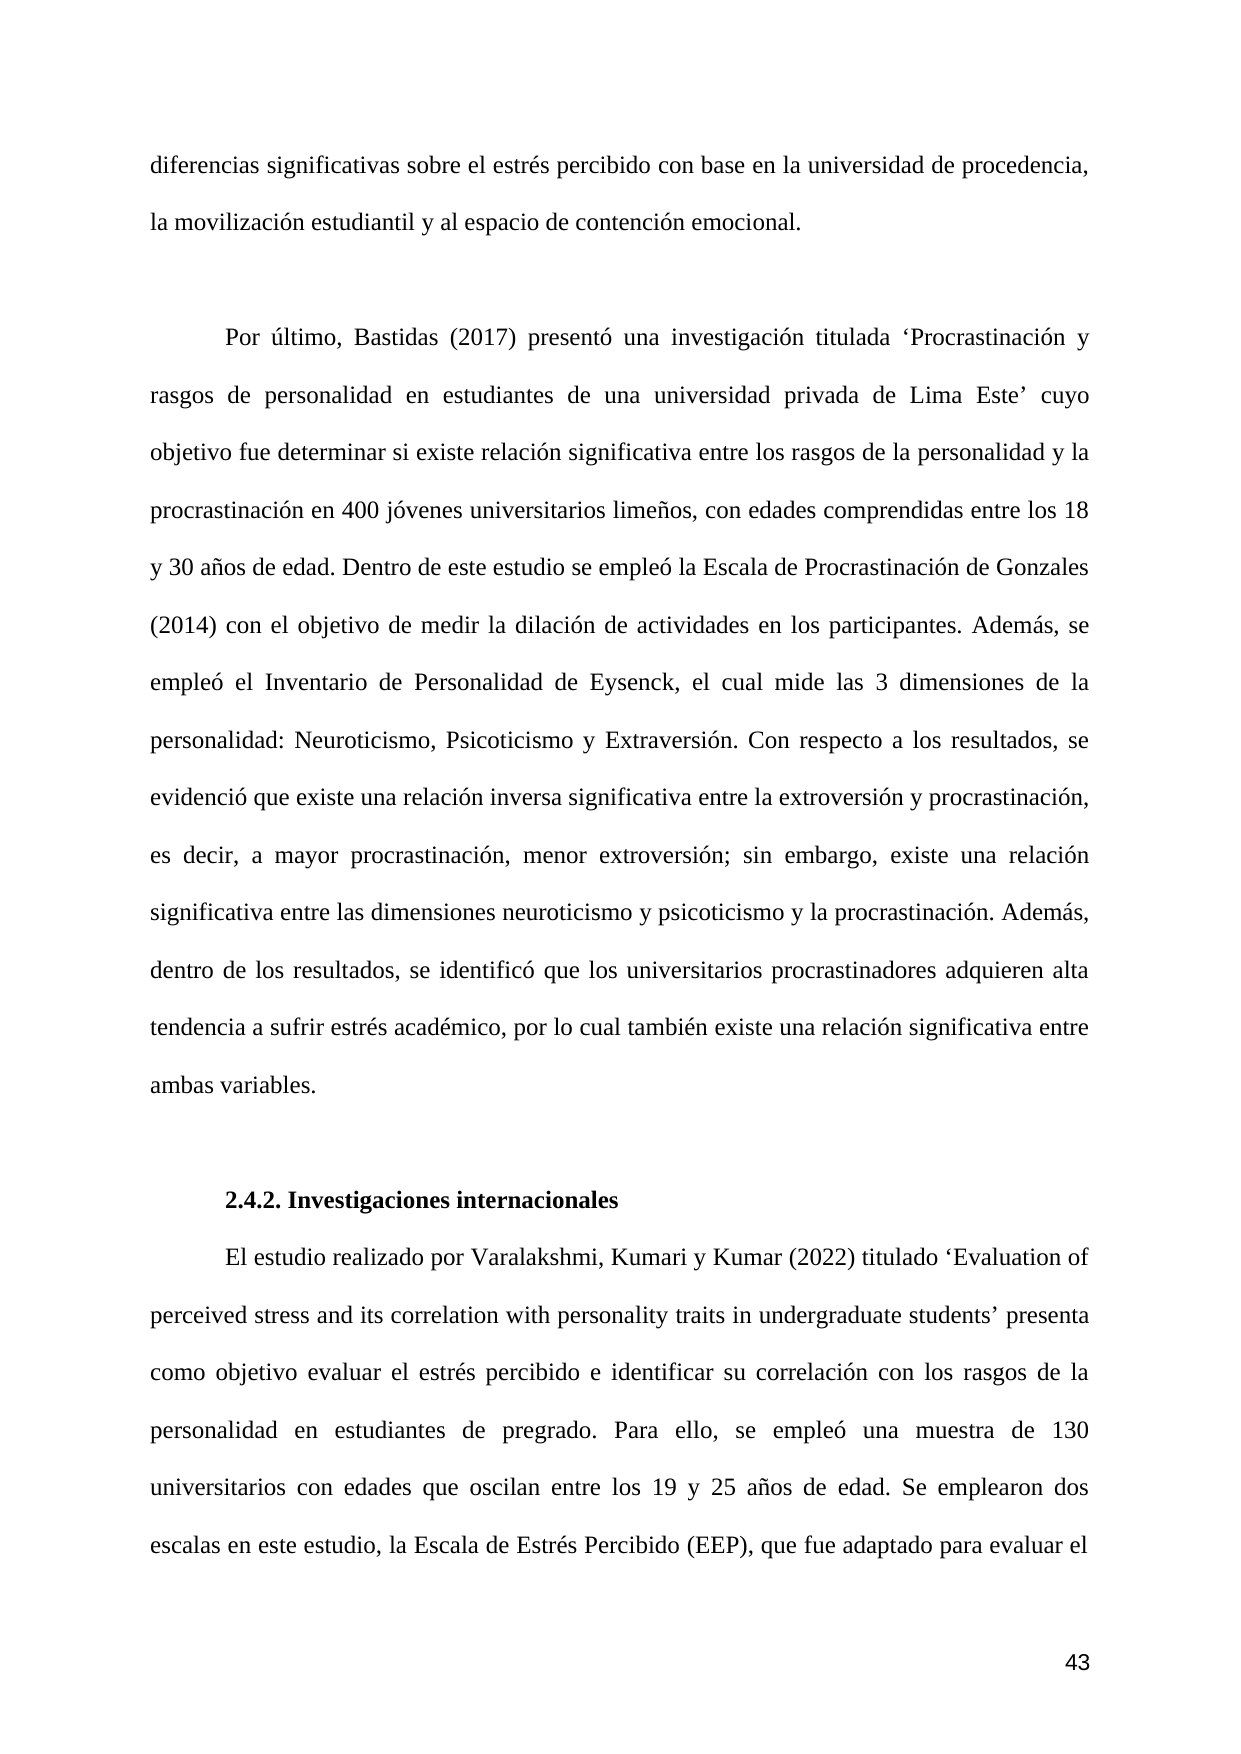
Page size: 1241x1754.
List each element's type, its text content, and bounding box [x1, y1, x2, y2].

text Por último, Bastidas (2017) presentó una investigación titulada ‘Procrastinación y rasgos de personalidad en estudiantes de una universidad privada de Lima Este’ cuyo objetivo fue determinar si existe relación significativa entre los rasgos de la personalidad y la procrastinación en 400 jóvenes universitarios limeños, con edades comprendidas entre los 18 y 30 años de edad. Dentro de este estudio se empleó la Escala de Procrastinación de Gonzales (2014) con el objetivo de medir la dilación de actividades en los participantes. Además, se empleó el Inventario de Personalidad de Eysenck, el cual mide las 3 dimensiones de la personalidad: Neuroticismo, Psicoticismo y Extraversión. Con respecto a los resultados, se evidenció que existe una relación inversa significativa entre la extroversión y procrastinación, es decir, a mayor procrastinación, menor extroversión; sin embargo, existe una relación significativa entre las dimensiones neuroticismo y psicoticismo y la procrastinación. Además, dentro de los resultados, se identificó que los universitarios procrastinadores adquieren alta tendencia a sufrir estrés académico, por lo cual también existe una relación significativa entre ambas variables. [150, 322, 1090, 1099]
text 2.4.2. Investigaciones internacionales [150, 1185, 1090, 1214]
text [150, 1242, 1090, 1559]
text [150, 150, 1090, 236]
